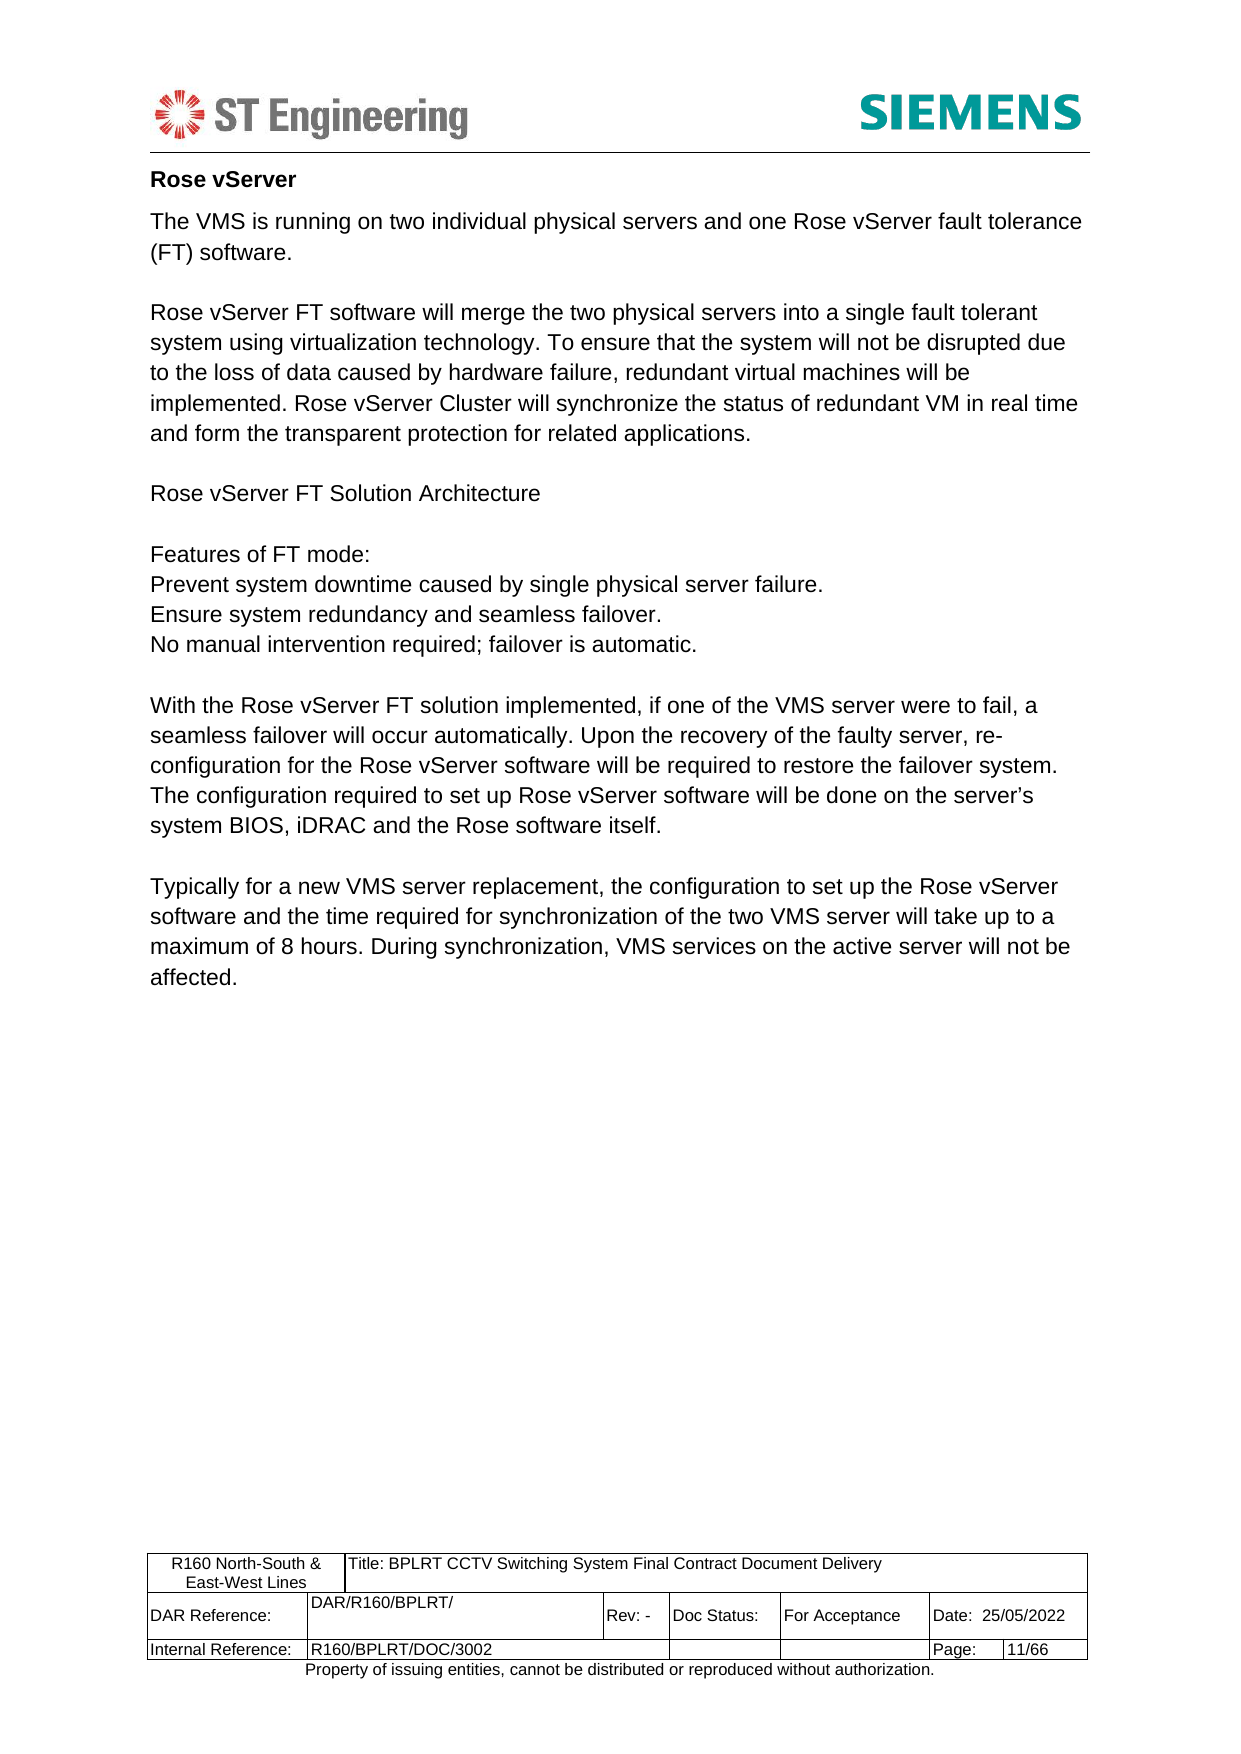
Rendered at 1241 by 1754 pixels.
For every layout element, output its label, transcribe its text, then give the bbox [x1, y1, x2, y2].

text Typically for a new VMS server replacement, the configuration to set up the Rose vServer software and the time required for synchronization of the two VMS server will take up to a maximum of 8 hours. During synchronization, VMS services on the active server will not be affected. [150, 873, 1090, 990]
text The VMS is running on two individual physical servers and one Rose vServer fault tolerance (FT) software. [150, 208, 1090, 265]
subtitle Rose vServer [150, 166, 1090, 192]
text Features of FT mode: [150, 541, 1090, 567]
picture [853, 72, 1089, 152]
text Prevent system downtime caused by single physical server failure. [150, 571, 1090, 597]
picture [150, 75, 473, 150]
text Rose vServer FT Solution Architecture [150, 480, 1090, 507]
text With the Rose vServer FT solution implemented, if one of the VMS server were to fail, a seamless failover will occur automatically. Upon the recovery of the faulty server, re-configuration for the Rose vServer software will be required to restore the failover system. The configuration required to set up Rose vServer software will be done on the server’s system BIOS, iDRAC and the Rose software itself. [150, 692, 1090, 839]
text No manual intervention required; failover is automatic. [150, 631, 1090, 658]
text Rose vServer FT software will merge the two physical servers into a single fault tolerant system using virtualization technology. To ensure that the system will not be disrupted due to the loss of data caused by hardware failure, redundant virtual machines will be implemented. Rose vServer Cluster will synchronize the status of redundant VM in real time and form the transparent protection for related applications. [150, 299, 1090, 446]
text Ensure system redundancy and seamless failover. [150, 601, 1090, 627]
